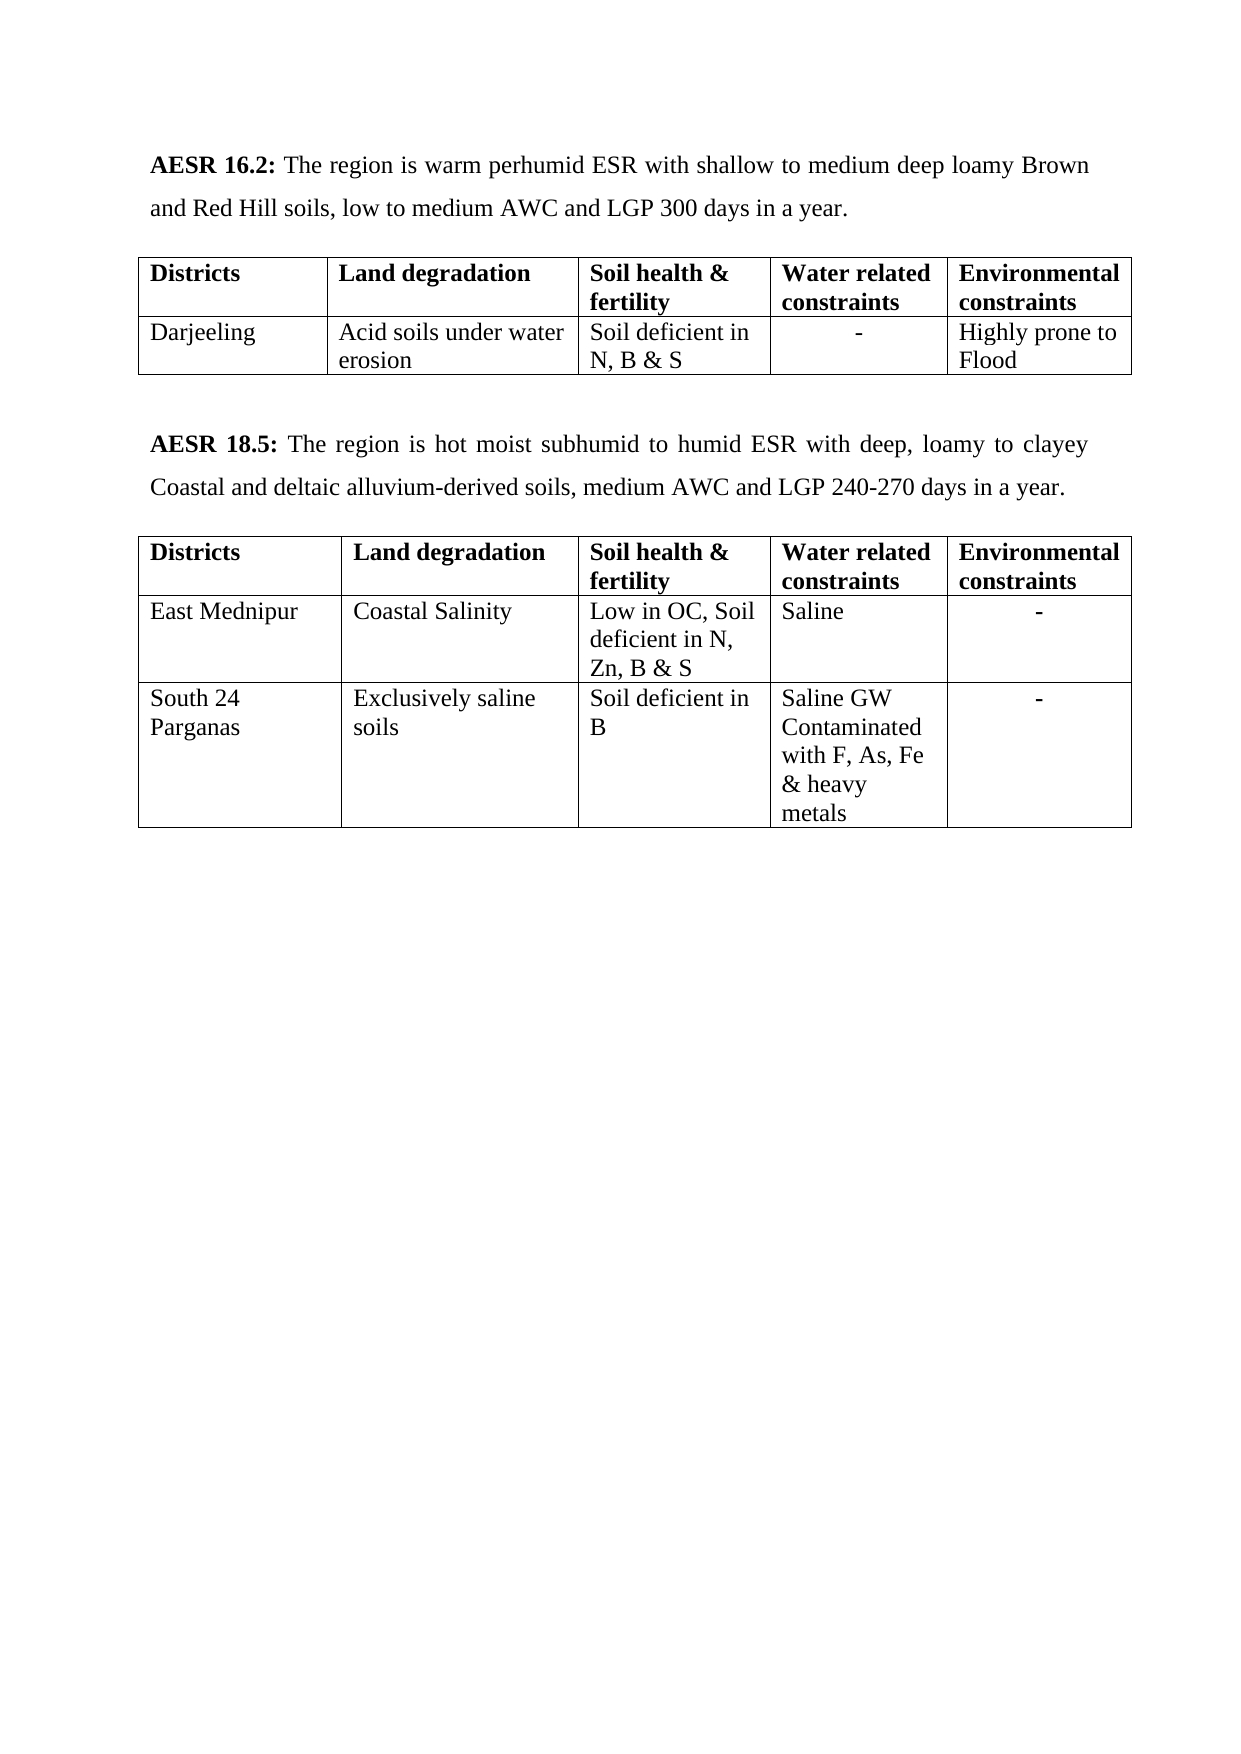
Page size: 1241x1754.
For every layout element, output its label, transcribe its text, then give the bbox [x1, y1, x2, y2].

table_header Environmental constraints [948, 258, 1131, 316]
table_header Environmental constraints [948, 537, 1131, 595]
table_cell - [948, 683, 1131, 827]
table_cell Saline [771, 596, 947, 682]
table_cell - [948, 596, 1131, 682]
table_cell - [771, 317, 947, 374]
table_header Water related constraints [771, 258, 947, 316]
table_cell Low in OC, Soil deficient in N, Zn, B & S [579, 596, 770, 682]
table_header Water related constraints [771, 537, 947, 595]
table_header Land degradation [328, 258, 578, 316]
table_cell Saline GW Contaminated with F, As, Fe & heavy metals [771, 683, 947, 827]
table_header Soil health & fertility [579, 537, 770, 595]
table_cell Darjeeling [139, 317, 327, 374]
table_cell Coastal Salinity [342, 596, 578, 682]
table_cell Acid soils under water erosion [328, 317, 578, 374]
table_header Districts [139, 537, 341, 595]
table_cell Exclusively saline soils [342, 683, 578, 827]
table_cell Soil deficient in B [579, 683, 770, 827]
table_cell East Mednipur [139, 596, 341, 682]
table_header Soil health & fertility [579, 258, 770, 316]
table_header Districts [139, 258, 327, 316]
table_header Land degradation [342, 537, 578, 595]
table_cell South 24 Parganas [139, 683, 341, 827]
table_cell Soil deficient in N, B & S [579, 317, 770, 374]
text AESR 16.2: The region is warm perhumid ESR with shallow to medium deep loamy Brown and Red Hill soils, low to medium AWC and LGP 300 days in a year. [150, 150, 1090, 222]
table_cell Highly prone to Flood [1017, 317, 1131, 374]
text AESR 18.5: The region is hot moist subhumid to humid ESR with deep, loamy to clayey Coastal and deltaic alluvium-derived soils, medium AWC and LGP 240-270 days in a year. [150, 429, 1090, 501]
